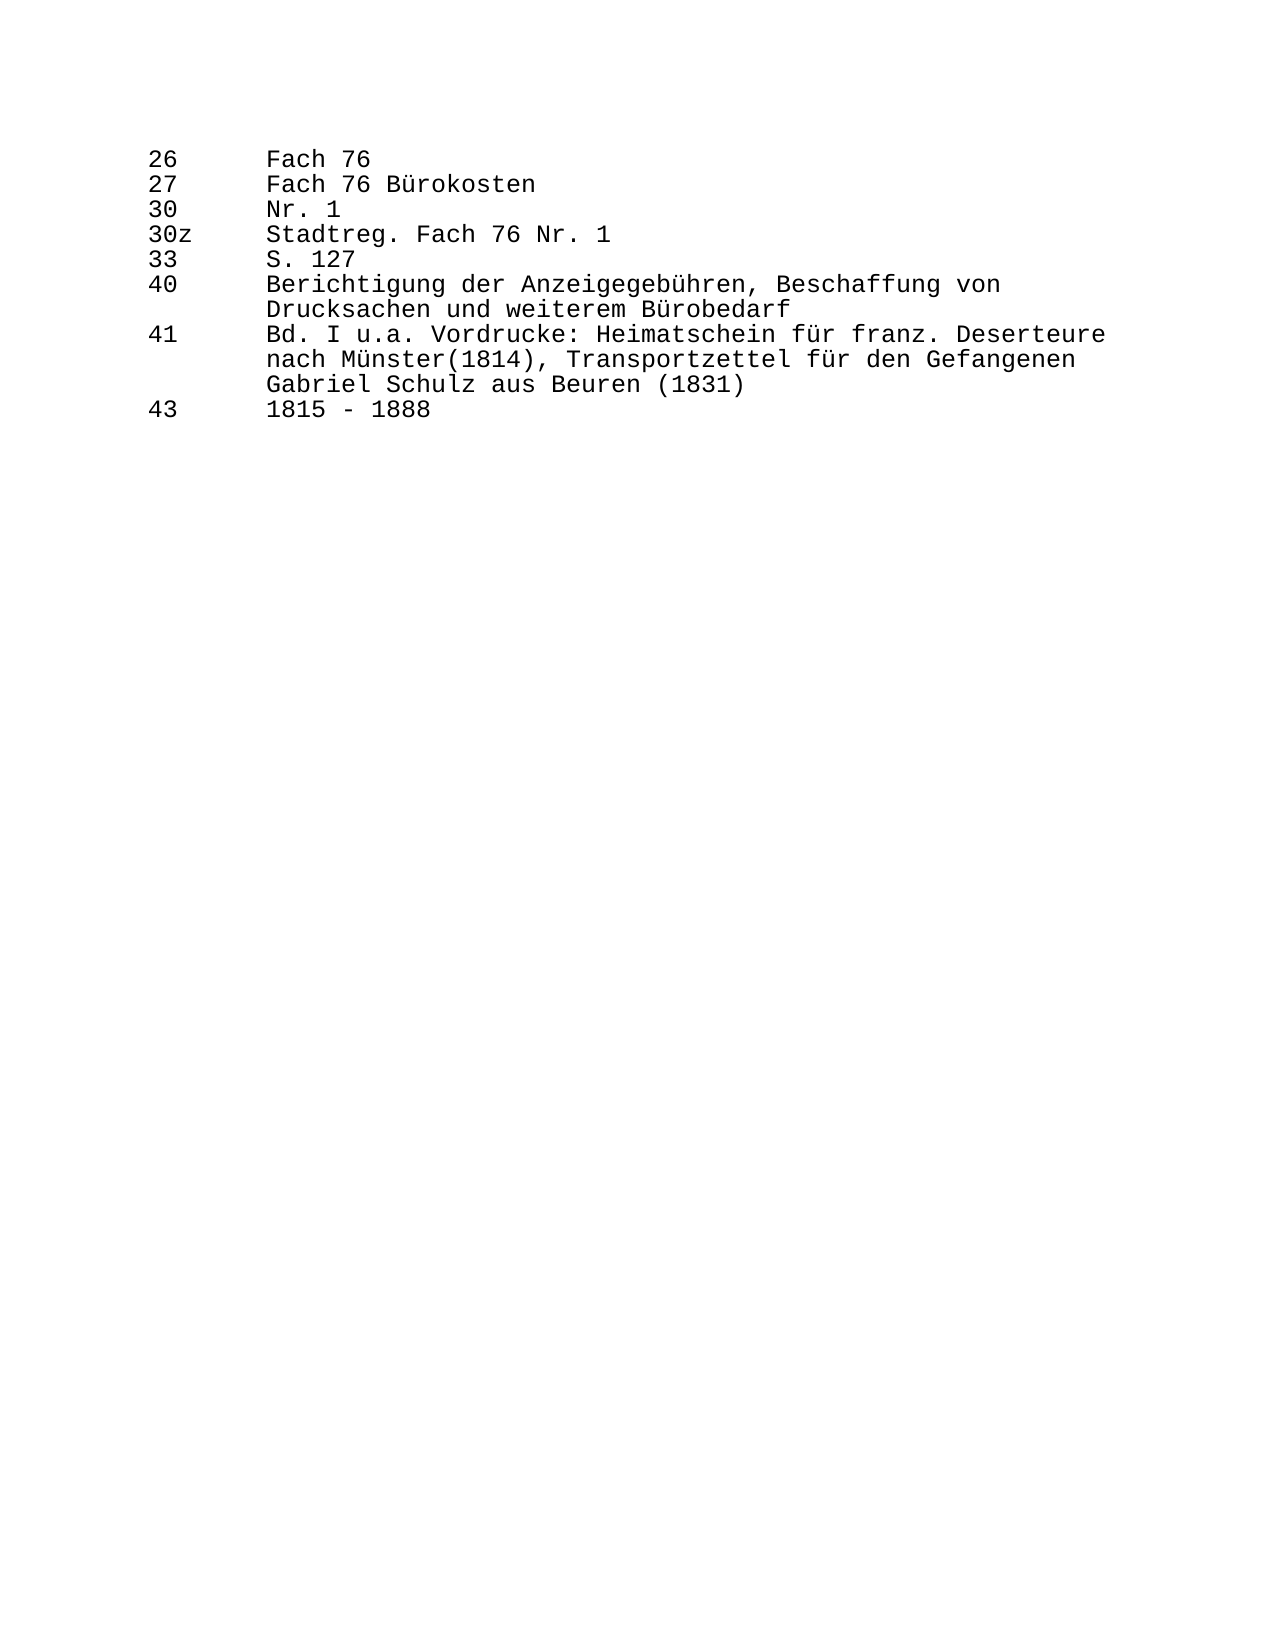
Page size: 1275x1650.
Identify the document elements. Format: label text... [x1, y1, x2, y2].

text 43 1815 - 1888 [148, 398, 1127, 423]
text 40 Berichtigung der s[Anzeigegebühr]sen, Beschaffung von s[Drucksache]sn und weiterem Bürobedarf [148, 273, 1127, 323]
text 33 S. 127 [148, 248, 1127, 273]
text 26 Fach 76 [148, 148, 1127, 173]
text 30 Nr. 1 [148, 198, 1127, 223]
text 41 Bd. I u.a. Vordrucke: Heimatschein für franz. Deserteure nach o[Münster]o(z[1814]z), Transportzettel für den Gefangenen Gabriel Schulz aus o[Beuren]o (z[1831]z) [148, 323, 1127, 398]
text 30z Stadtreg. Fach 76 Nr. 1 [148, 223, 1127, 248]
text 27 Fach 76 Bürokosten [148, 173, 1127, 198]
